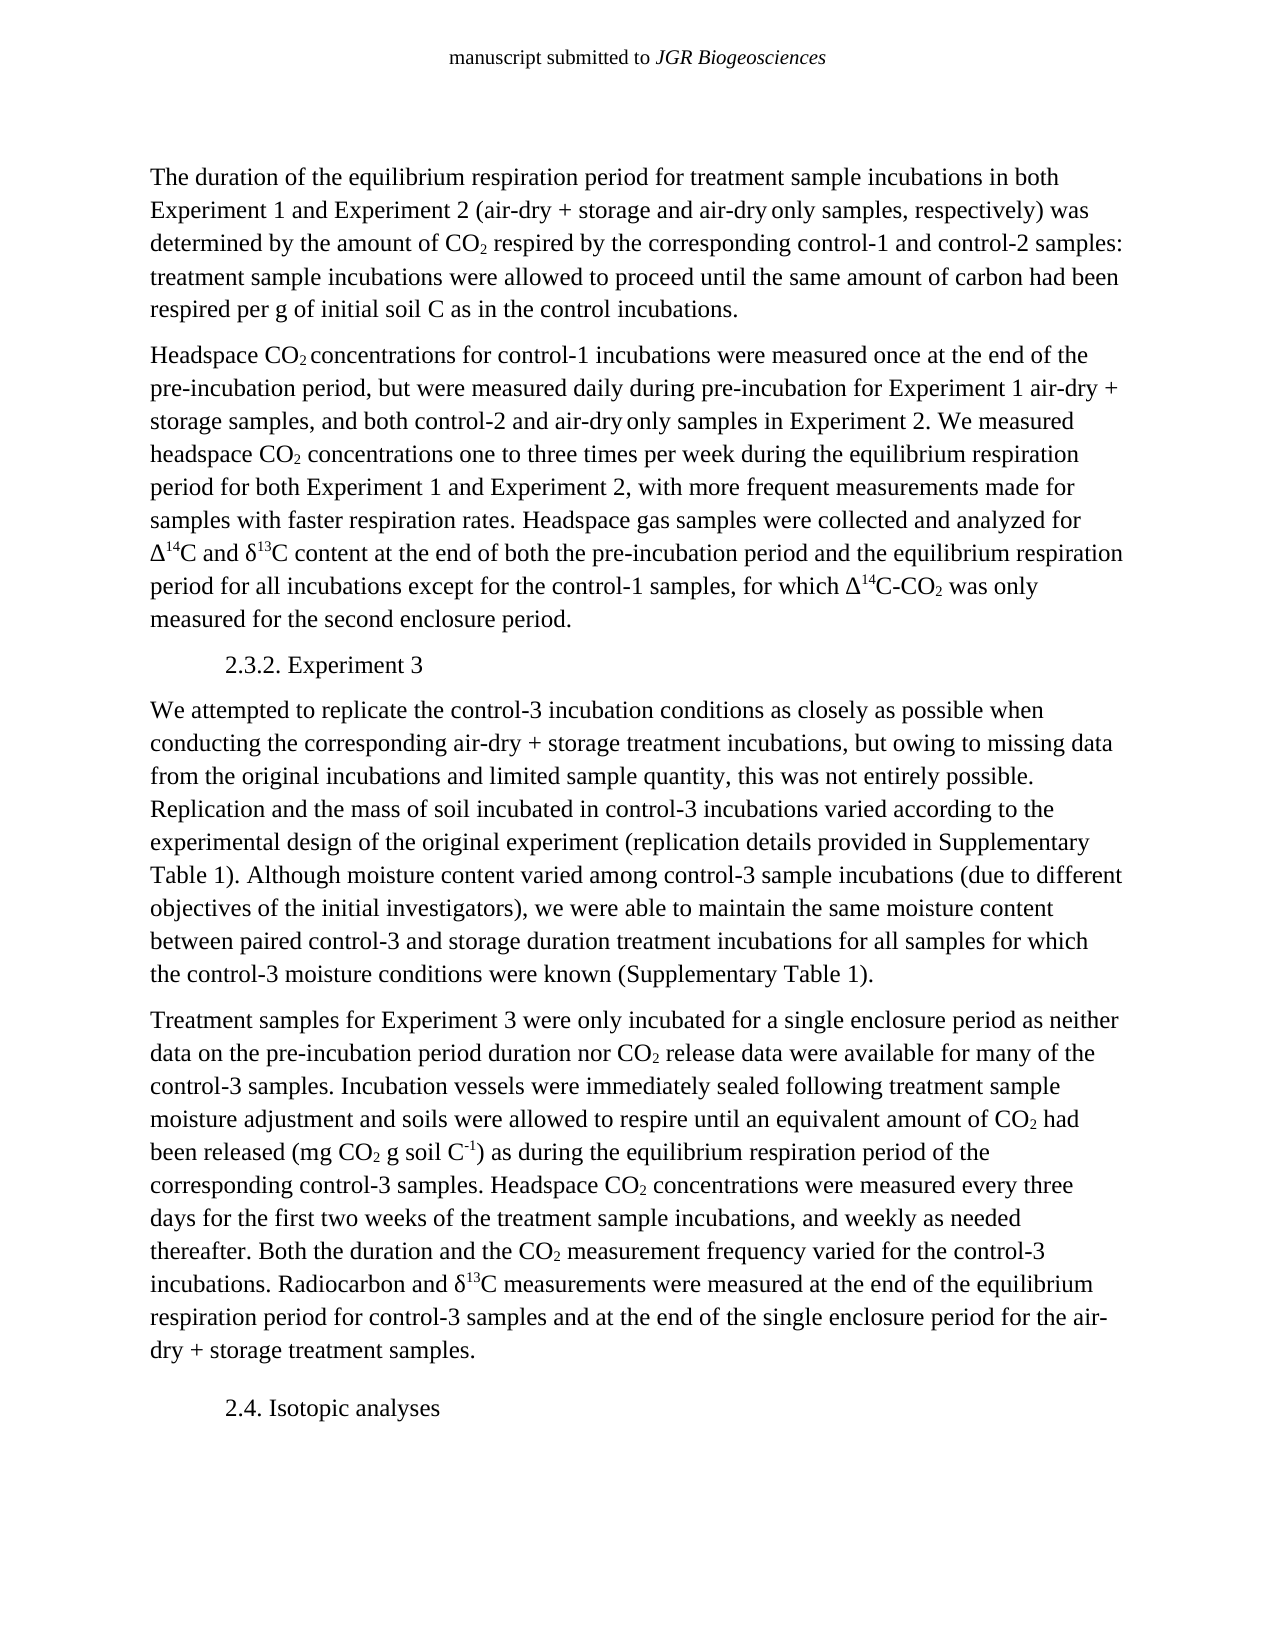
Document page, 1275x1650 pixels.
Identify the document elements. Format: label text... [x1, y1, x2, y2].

text 2.3.2. Experiment 3 [150, 650, 1125, 678]
text The duration of the equilibrium respiration period for treatment sample incubations in both Experiment 1 and Experiment 2 (air-dry + storage and air-dry only samples, respectively) was determined by the amount of CO2 respired by the corresponding control-1 and control-2 samples: treatment sample incubations were allowed to proceed until the same amount of carbon had been respired per g of initial soil C as in the control incubations. [150, 162, 1125, 323]
text 2.4. Isotopic analyses [225, 1393, 1125, 1422]
text Headspace CO2 concentrations for control-1 incubations were measured once at the end of the pre-incubation period, but were measured daily during pre-incubation for Experiment 1 air-dry + storage samples, and both control-2 and air-dry only samples in Experiment 2. We measured headspace CO2 concentrations one to three times per week during the equilibrium respiration period for both Experiment 1 and Experiment 2, with more frequent measurements made for samples with faster respiration rates. Headspace gas samples were collected and analyzed for ∆14C and δ13C content at the end of both the pre-incubation period and the equilibrium respiration period for all incubations except for the control-1 samples, for which ∆14C-CO2 was only measured for the second enclosure period. [150, 340, 1125, 633]
text Treatment samples for Experiment 3 were only incubated for a single enclosure period as neither data on the pre-incubation period duration nor CO2 release data were available for many of the control-3 samples. Incubation vessels were immediately sealed following treatment sample moisture adjustment and soils were allowed to respire until an equivalent amount of CO2 had been released (mg CO2 g soil C-1) as during the equilibrium respiration period of the corresponding control-3 samples. Headspace CO2 concentrations were measured every three days for the first two weeks of the treatment sample incubations, and weekly as needed thereafter. Both the duration and the CO2 measurement frequency varied for the control-3 incubations. Radiocarbon and δ13C measurements were measured at the end of the equilibrium respiration period for control-3 samples and at the end of the single enclosure period for the air-dry + storage treatment samples. [150, 1005, 1125, 1364]
text We attempted to replicate the control-3 incubation conditions as closely as possible when conducting the corresponding air-dry + storage treatment incubations, but owing to missing data from the original incubations and limited sample quantity, this was not entirely possible. Replication and the mass of soil incubated in control-3 incubations varied according to the experimental design of the original experiment (replication details provided in Supplementary Table 1). Although moisture content varied among control-3 sample incubations (due to different objectives of the initial investigators), we were able to maintain the same moisture content between paired control-3 and storage duration treatment incubations for all samples for which the control-3 moisture conditions were known (Supplementary Table 1). [150, 695, 1125, 988]
